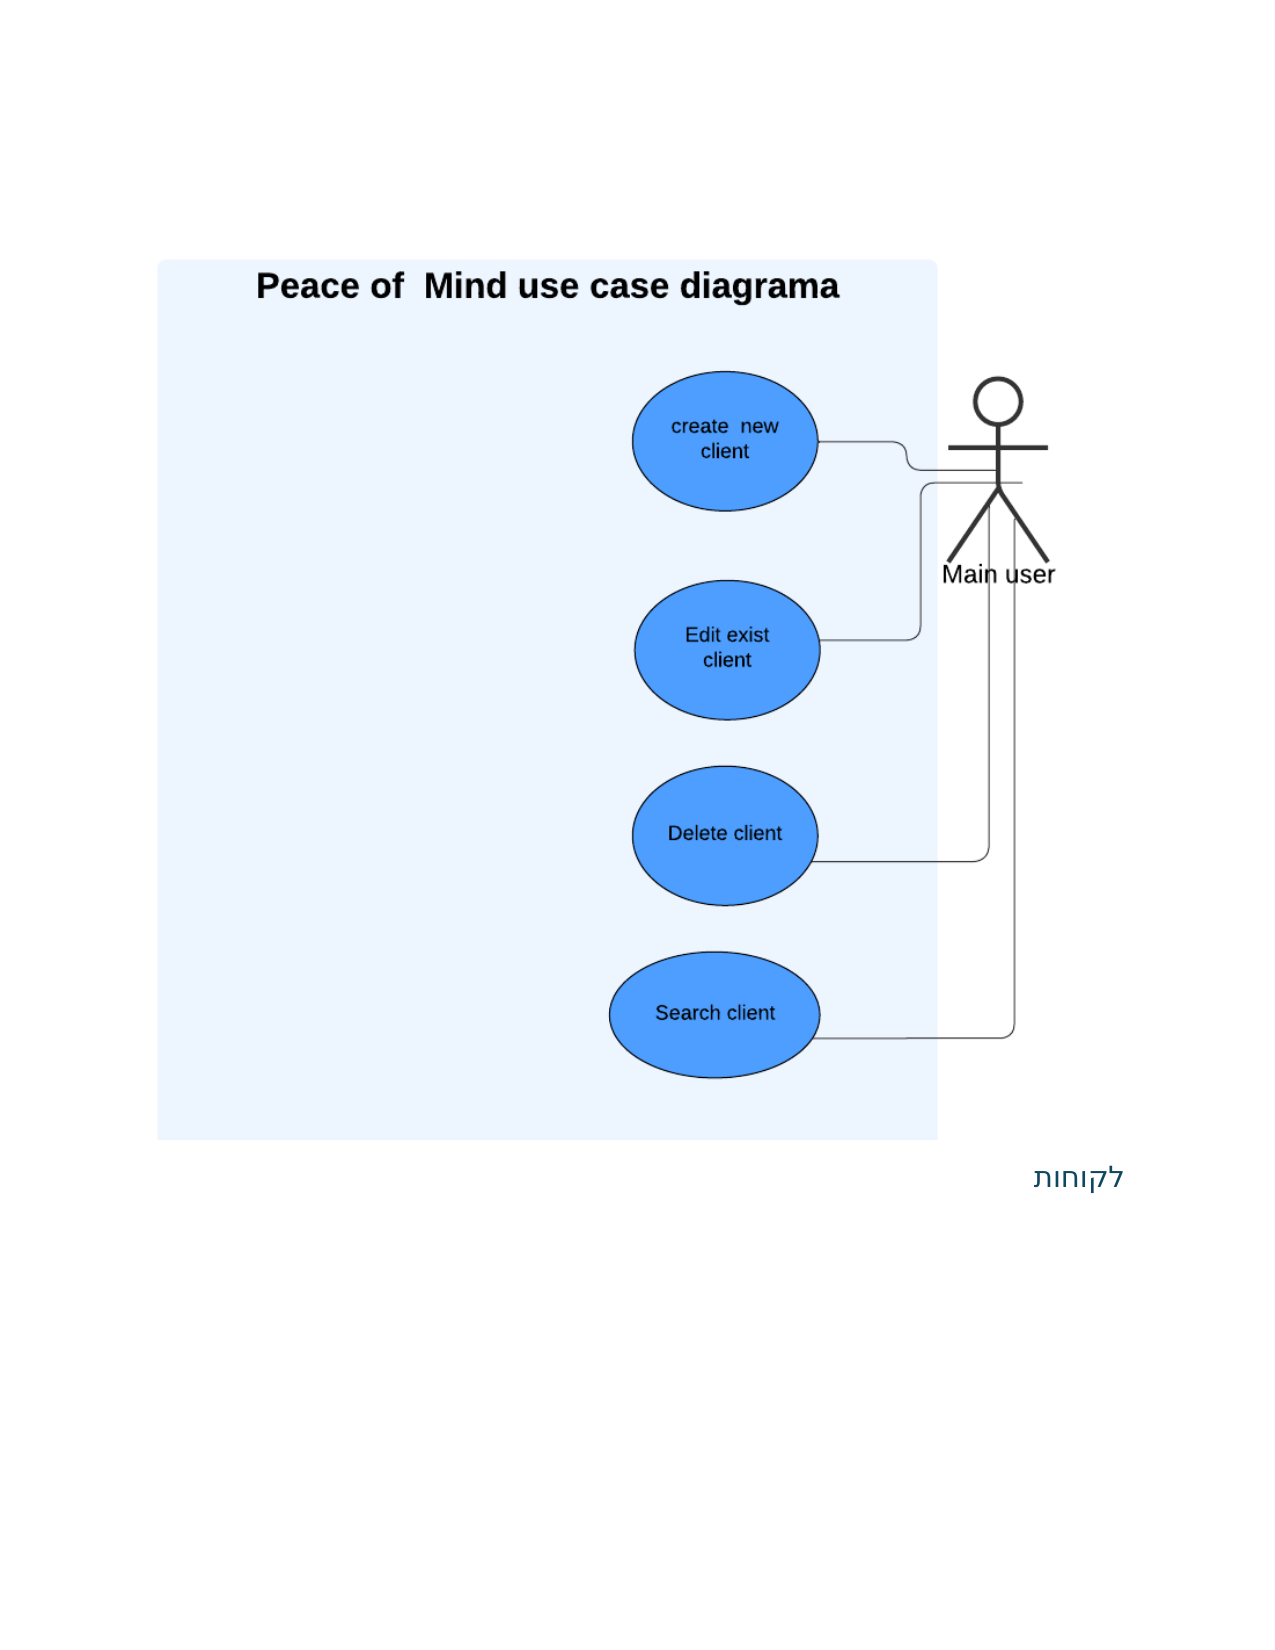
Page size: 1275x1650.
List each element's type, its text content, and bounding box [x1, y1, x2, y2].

picture [150, 193, 1110, 1140]
